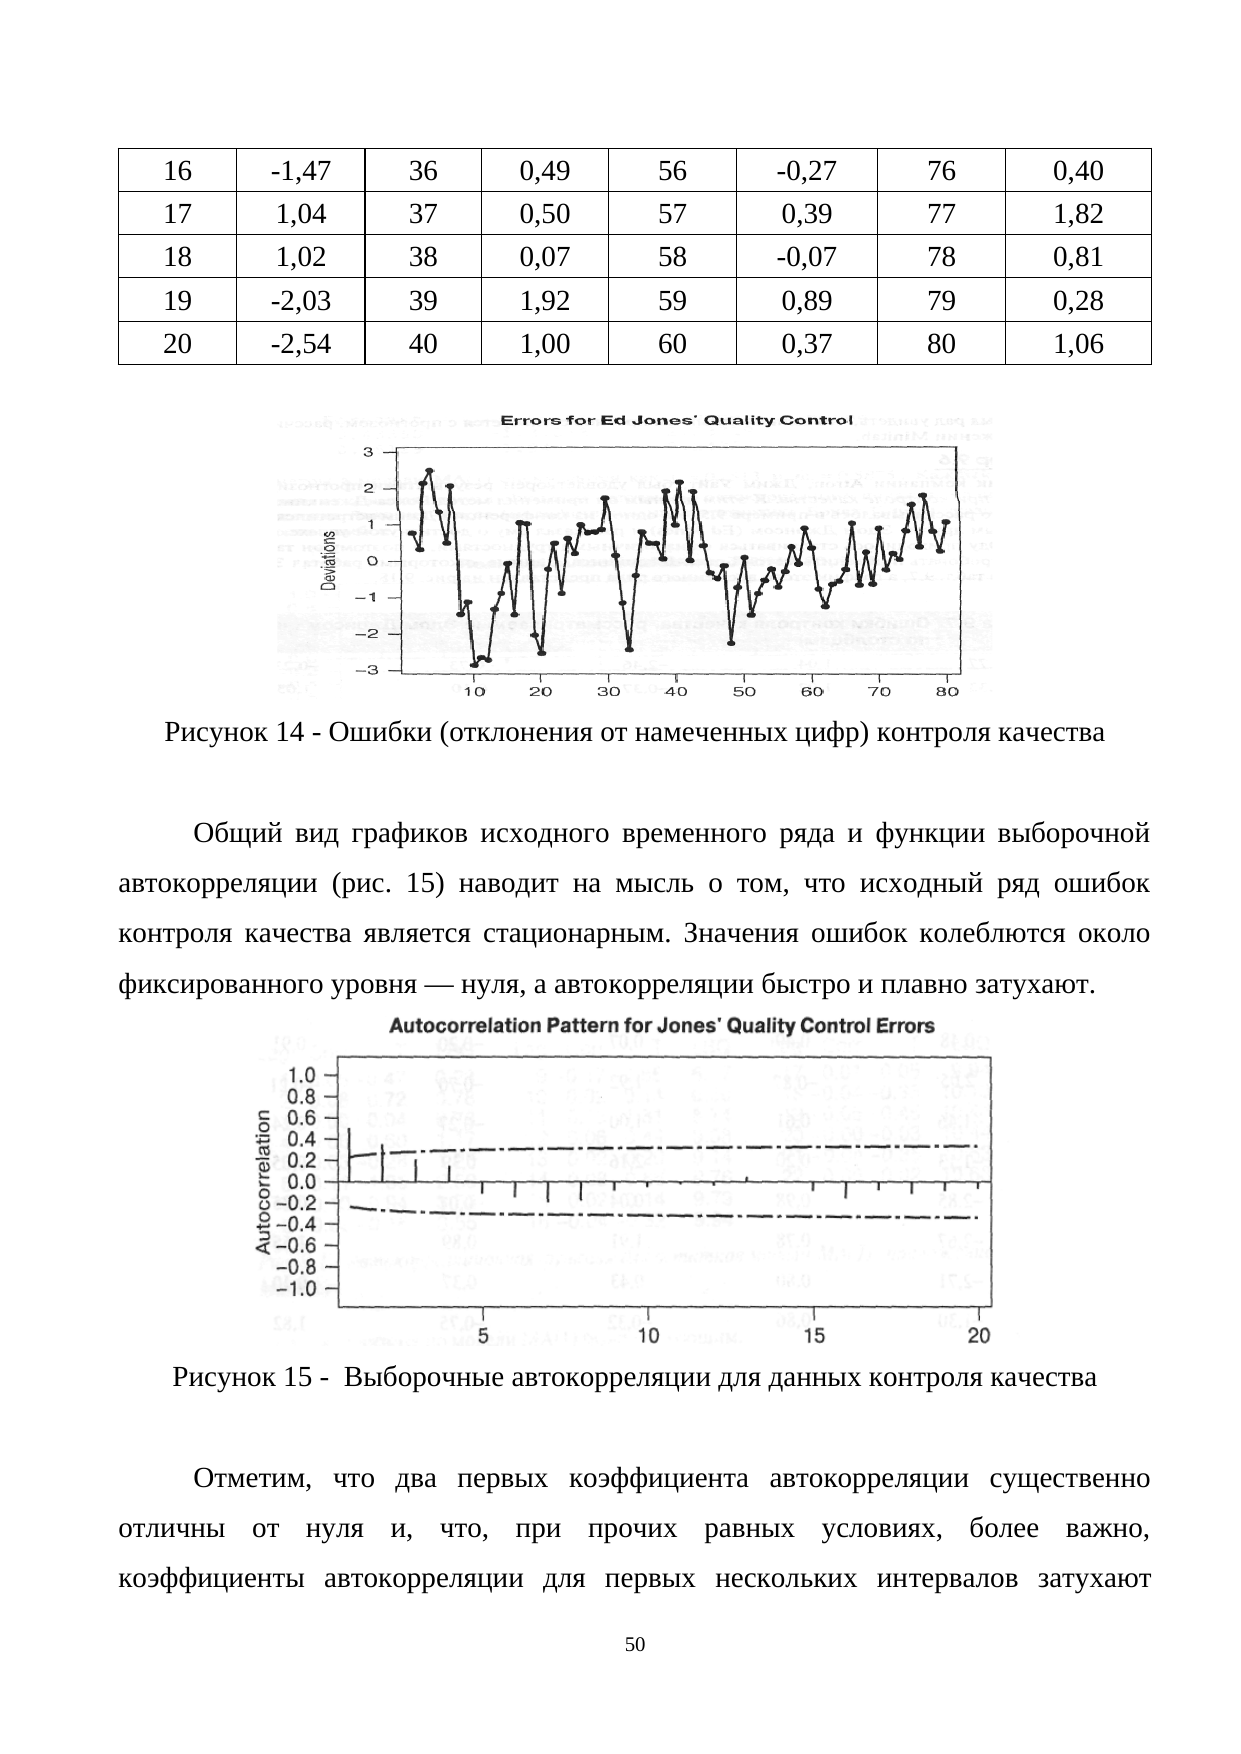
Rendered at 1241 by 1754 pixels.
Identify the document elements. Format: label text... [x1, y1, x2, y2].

table_cell 40 [366, 322, 481, 364]
table_cell 39 [366, 278, 481, 321]
table_cell 1,82 [1006, 192, 1151, 234]
table_cell 0,81 [1006, 235, 1151, 277]
table_cell 1,92 [482, 278, 608, 321]
table_cell 20 [119, 322, 236, 364]
table_cell 1,06 [1006, 322, 1151, 364]
table_cell 38 [366, 235, 481, 277]
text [118, 1460, 1152, 1594]
table_cell -2,03 [237, 278, 364, 321]
table_cell 18 [119, 235, 236, 277]
table_cell 78 [878, 235, 1005, 277]
picture [277, 415, 993, 700]
table_cell -1,47 [237, 149, 364, 191]
table_cell 0,50 [482, 192, 608, 234]
table_cell 36 [366, 149, 481, 191]
table_cell 0,39 [737, 192, 877, 234]
table_cell 76 [878, 149, 1005, 191]
table_cell 79 [878, 278, 1005, 321]
table_cell -2,54 [237, 322, 364, 364]
table_cell 57 [609, 192, 736, 234]
table_cell 59 [609, 278, 736, 321]
text Рисунок 15 - Выборочные автокорреляции для данных контроля качества [118, 1359, 1152, 1393]
table_cell 19 [119, 278, 236, 321]
table_cell -0,27 [737, 149, 877, 191]
table_cell 1,00 [482, 322, 608, 364]
table_cell 0,28 [1006, 278, 1151, 321]
table_cell 0,37 [737, 322, 877, 364]
table_cell 77 [878, 192, 1005, 234]
table_cell 80 [878, 322, 1005, 364]
table_cell -0,07 [737, 235, 877, 277]
table_cell 58 [609, 235, 736, 277]
table_cell 56 [609, 149, 736, 191]
table_cell 16 [119, 149, 236, 191]
table_cell 60 [609, 322, 736, 364]
text Рисунок 14 - Ошибки (отклонения от намеченных цифр) контроля качества [118, 714, 1152, 748]
table_cell 37 [366, 192, 481, 234]
picture [250, 1016, 1020, 1346]
table_cell 0,89 [737, 278, 877, 321]
table_cell 0,40 [1006, 149, 1151, 191]
text Общий вид графиков исходного временного ряда и функции выборочной автокорреляции (рис. 15) наводит на мысль о том, что исходный ряд ошибок контроля качества является стационарным. Значения ошибок колеблются около фиксированного уровня — нуля, а автокорреляции быстро и плавно затухают. [118, 815, 1152, 999]
table_cell 1,04 [237, 192, 364, 234]
table_cell 0,49 [482, 149, 608, 191]
table_cell 1,02 [237, 235, 364, 277]
table_cell 0,07 [482, 235, 608, 277]
table_cell 17 [119, 192, 236, 234]
